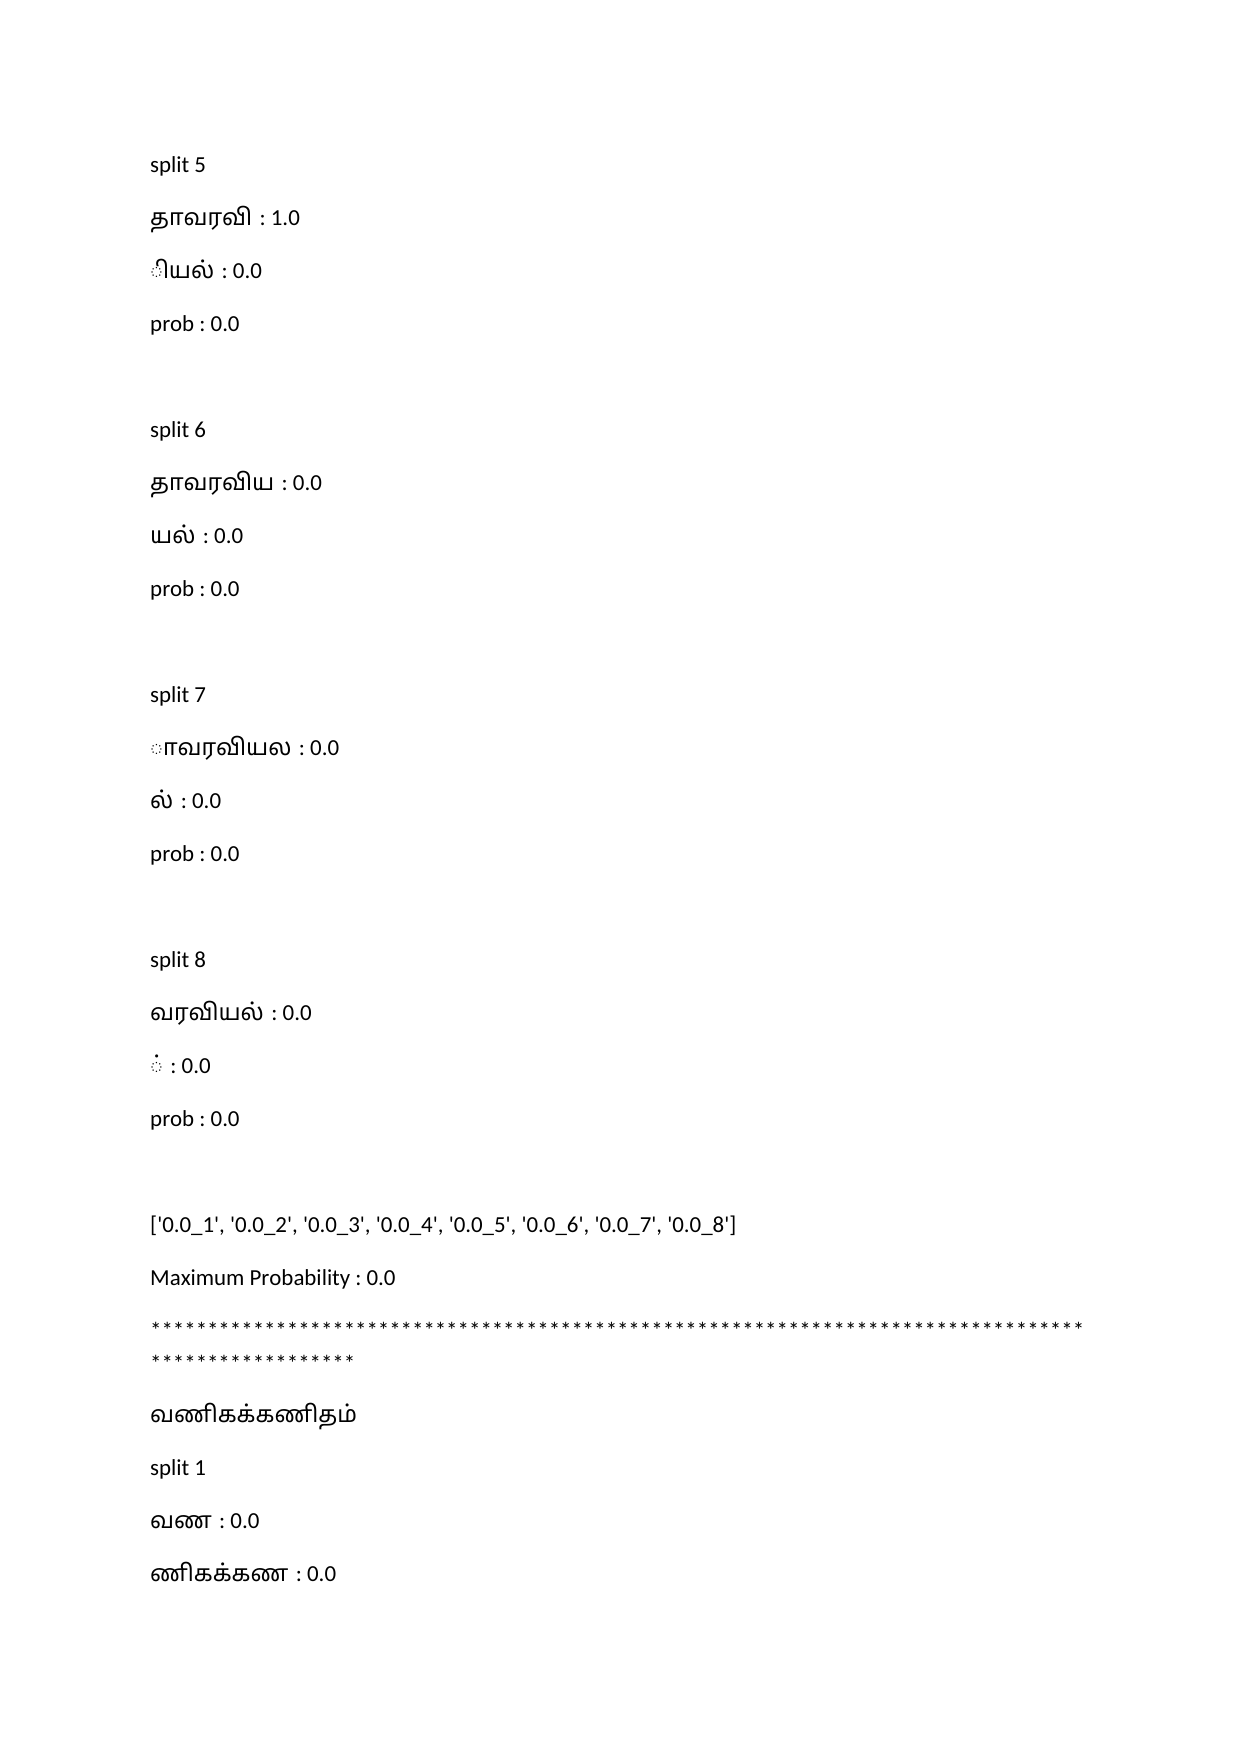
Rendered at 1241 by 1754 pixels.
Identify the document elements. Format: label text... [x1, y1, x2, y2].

text split 6 [150, 415, 1090, 443]
text யல் : 0.0 [150, 521, 1090, 549]
text ['0.0_1', '0.0_2', '0.0_3', '0.0_4', '0.0_5', '0.0_6', '0.0_7', '0.0_8'] [150, 1210, 1090, 1238]
text Maximum Probability : 0.0 [150, 1263, 1090, 1291]
text split 8 [150, 945, 1090, 973]
text split 5 [150, 150, 1090, 178]
text ணிகக்கண : 0.0 [150, 1559, 1090, 1587]
text ியல் : 0.0 [150, 256, 1090, 284]
text தாவரவிய : 0.0 [150, 468, 1090, 496]
text prob : 0.0 [150, 574, 1090, 602]
text தாவரவி : 1.0 [150, 203, 1090, 231]
text வண : 0.0 [150, 1506, 1090, 1534]
text ல் : 0.0 [150, 786, 1090, 814]
text prob : 0.0 [150, 309, 1090, 337]
text prob : 0.0 [150, 1104, 1090, 1132]
text split 7 [150, 680, 1090, 708]
text prob : 0.0 [150, 839, 1090, 867]
text ாவரவியல : 0.0 [150, 733, 1090, 761]
text ் : 0.0 [150, 1051, 1090, 1079]
text வரவியல் : 0.0 [150, 998, 1090, 1026]
text split 1 [150, 1453, 1090, 1481]
text வணிகக்கணிதம் [150, 1402, 1090, 1428]
text **************************************************************************************************** [150, 1316, 1090, 1377]
